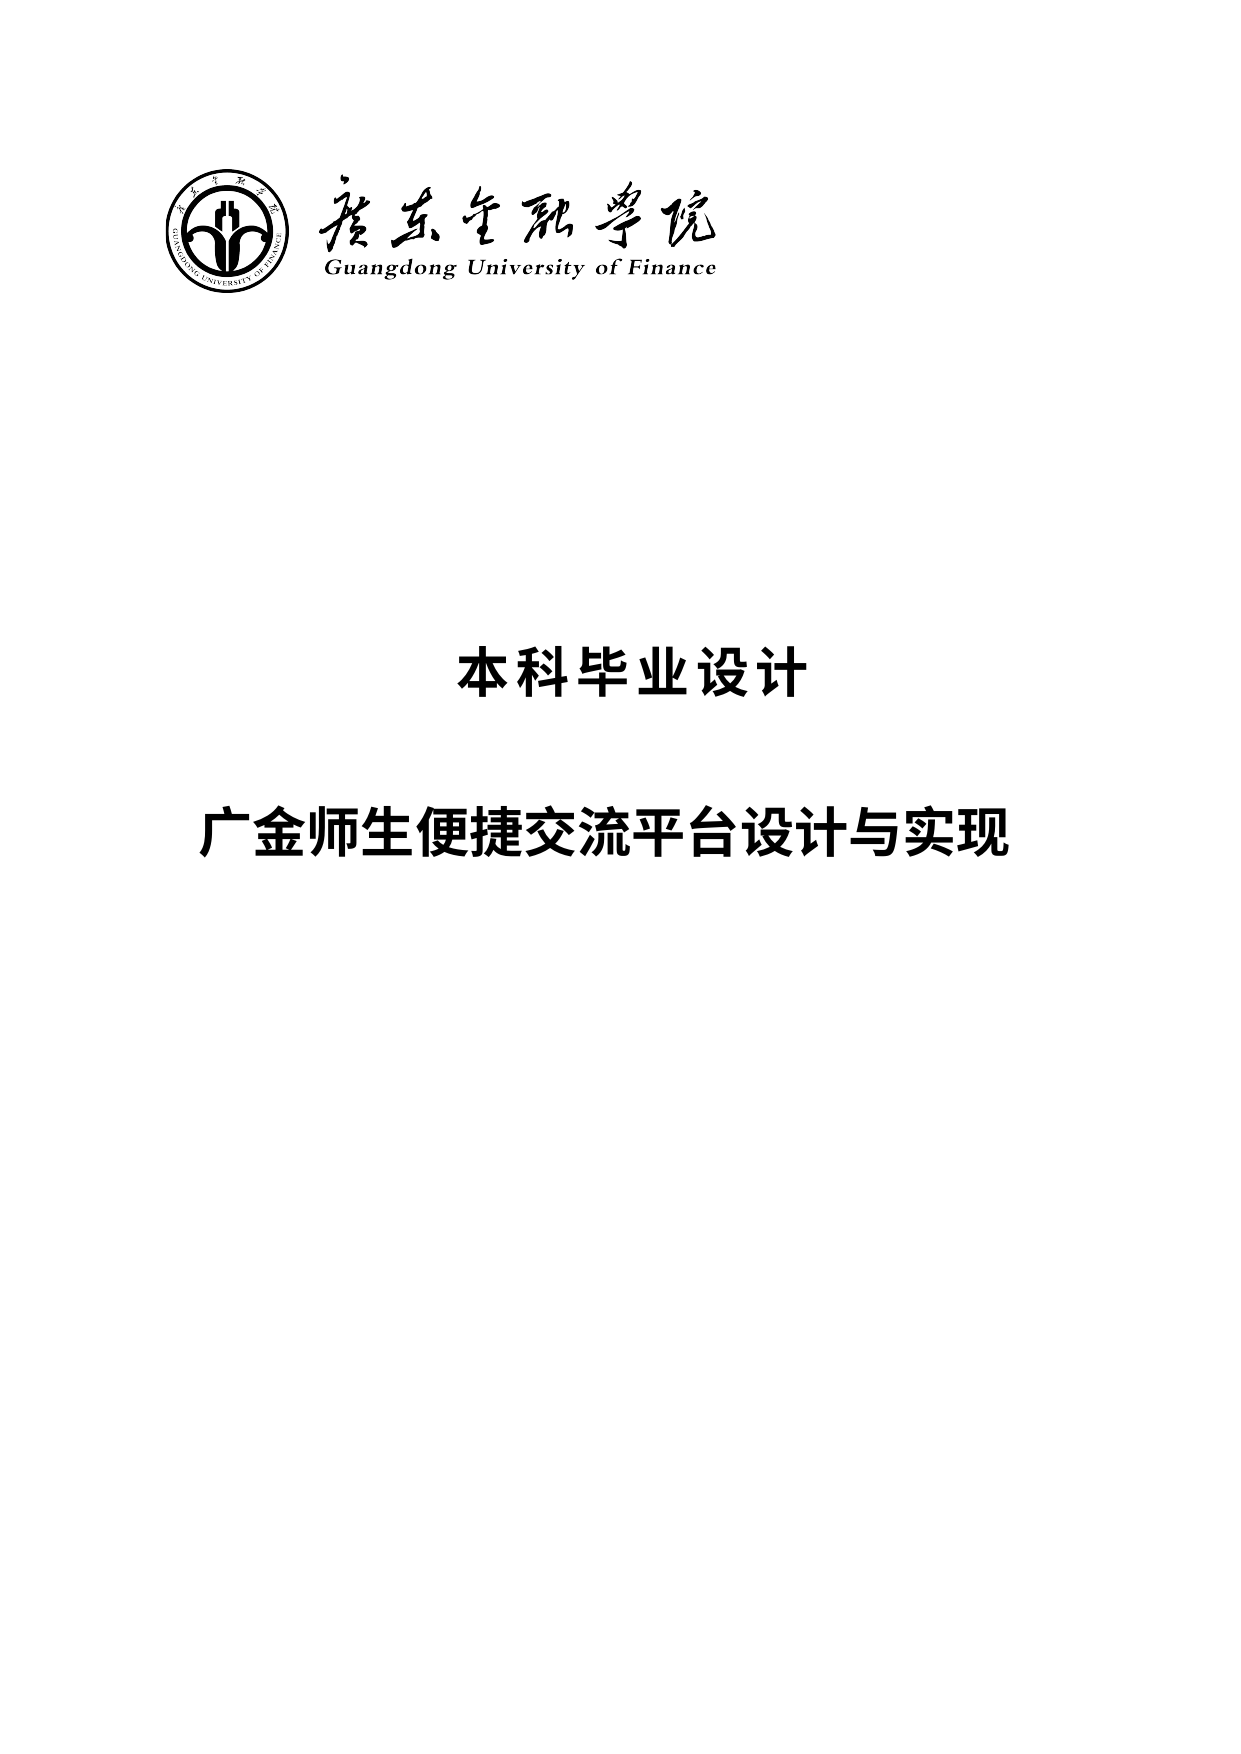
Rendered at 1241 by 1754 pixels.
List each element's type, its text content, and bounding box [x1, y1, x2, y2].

text 广金师生便捷交流平台设计与实现 [156, 790, 1053, 868]
text 本科毕业设计 [187, 617, 1053, 714]
